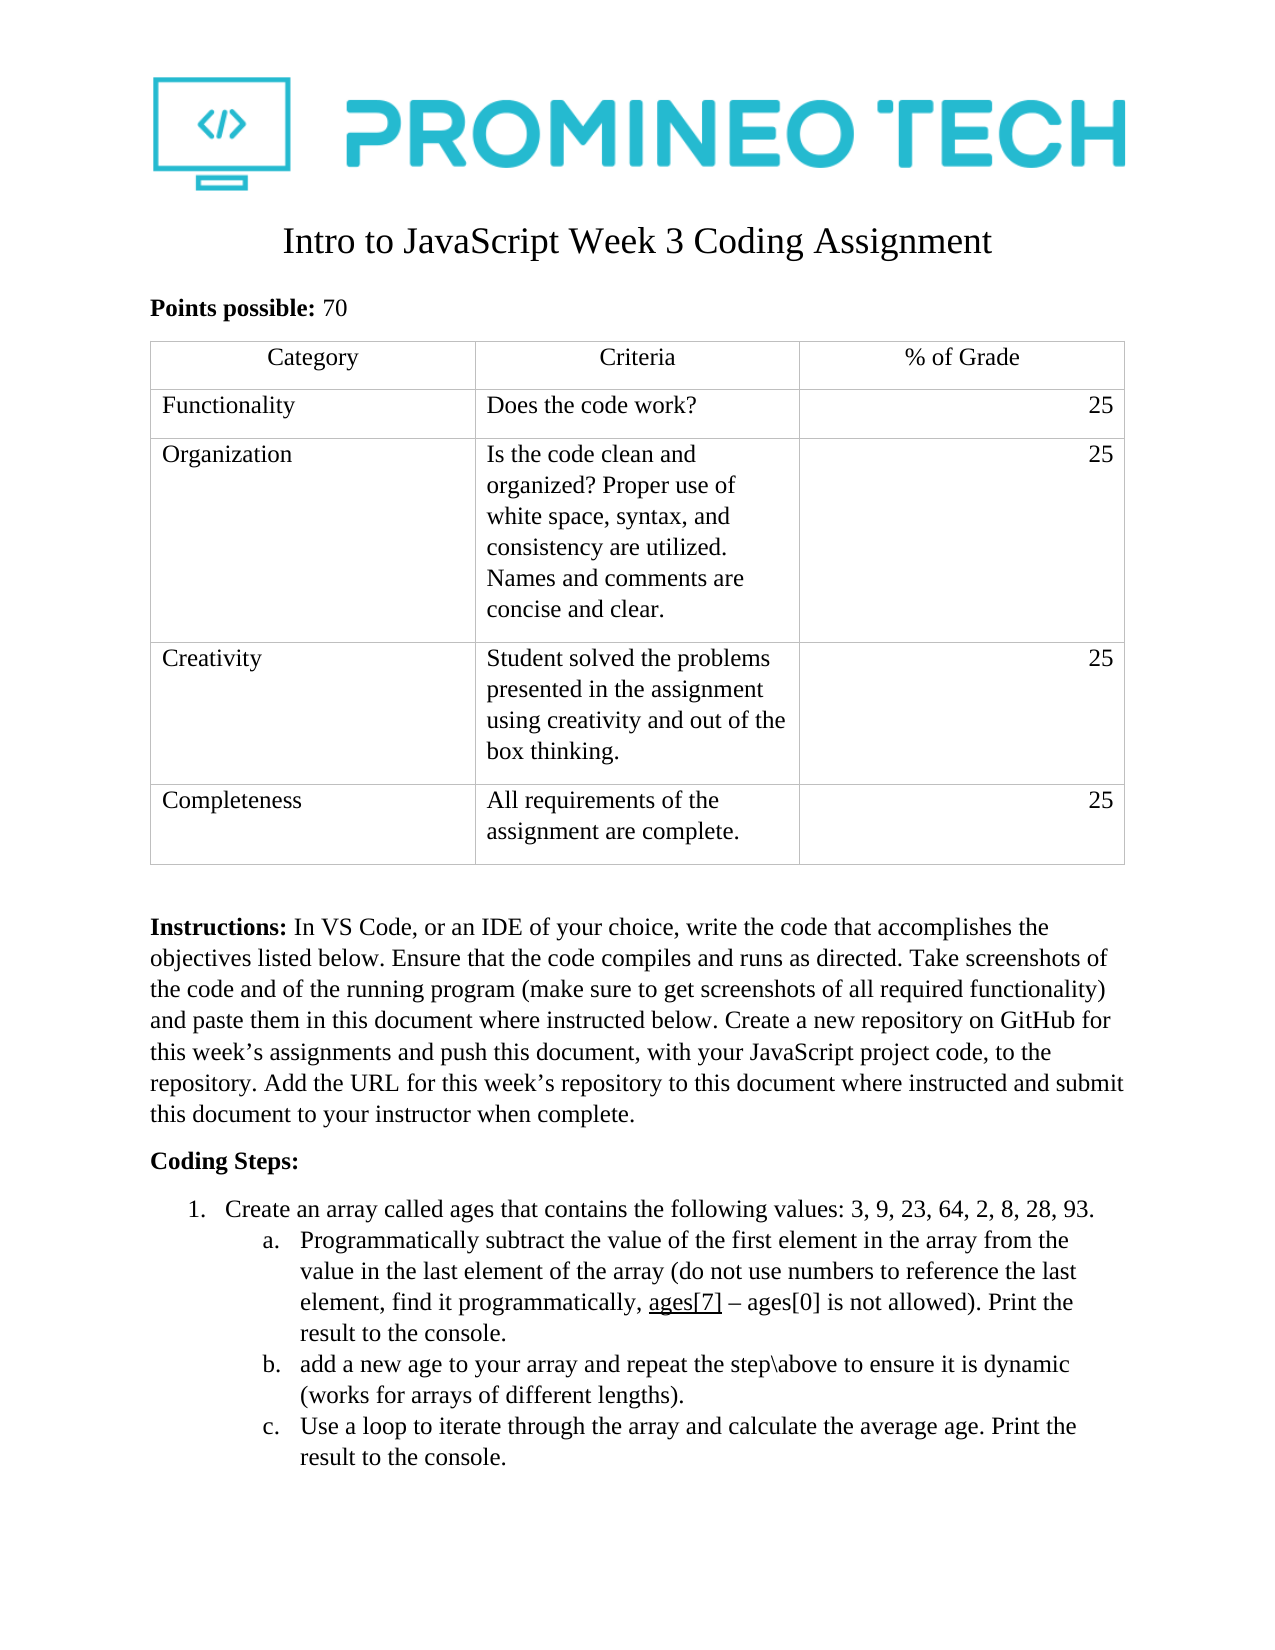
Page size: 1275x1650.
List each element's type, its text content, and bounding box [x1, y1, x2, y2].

table_cell Completeness [151, 785, 475, 864]
table_cell Functionality [151, 390, 475, 438]
list Use a loop to iterate through the array and calculate the average age. Print the result to the console. [262, 1411, 1125, 1471]
table_header % of Grade [800, 342, 1124, 389]
table_cell Creativity [151, 643, 475, 784]
table_header Criteria [476, 342, 799, 389]
table_cell Is the code clean and organized? Proper use of white space, syntax, and consistency are utilized. Names and comments are concise and clear. [476, 439, 799, 642]
table_cell Student solved the problems presented in the assignment using creativity and out of the box thinking. [476, 643, 799, 784]
text Instructions: In VS Code, or an IDE of your choice, write the code that accomplishes the objectives listed below. Ensure that the code compiles and runs as directed. Take screenshots of the code and of the running program (make sure to get screenshots of all required functionality) and paste them in this document where instructed below. Create a new repository on GitHub for this week’s assignments and push this document, with your JavaScript project code, to the repository. Add the URL for this week’s repository to this document where instructed and submit this document to your instructor when complete. [150, 912, 1125, 1127]
table_cell 25 [800, 439, 1124, 642]
list Programmatically subtract the value of the first element in the array from the value in the last element of the array (do not use numbers to reference the last element, find it programmatically, ages[7] – ages[0] is not allowed). Print the result to the console. [262, 1225, 1125, 1347]
subtitle Intro to JavaScript Week 3 Coding Assignment [150, 219, 1125, 262]
text Points possible: 70 [150, 262, 1125, 322]
text Coding Steps: [150, 1146, 1125, 1175]
table_cell 25 [800, 390, 1124, 438]
table_cell 25 [800, 643, 1124, 784]
table_cell All requirements of the assignment are complete. [476, 785, 799, 864]
list Create an array called ages that contains the following values: 3, 9, 23, 64, 2, 8, 28, 93. [187, 1194, 1125, 1223]
table_cell 25 [800, 785, 1124, 864]
table_cell Organization [151, 439, 475, 642]
table_cell Does the code work? [476, 390, 799, 438]
list add a new age to your array and repeat the step\above to ensure it is dynamic (works for arrays of different lengths). [262, 1349, 1125, 1409]
picture [150, 75, 1125, 194]
table_header Category [151, 342, 475, 389]
